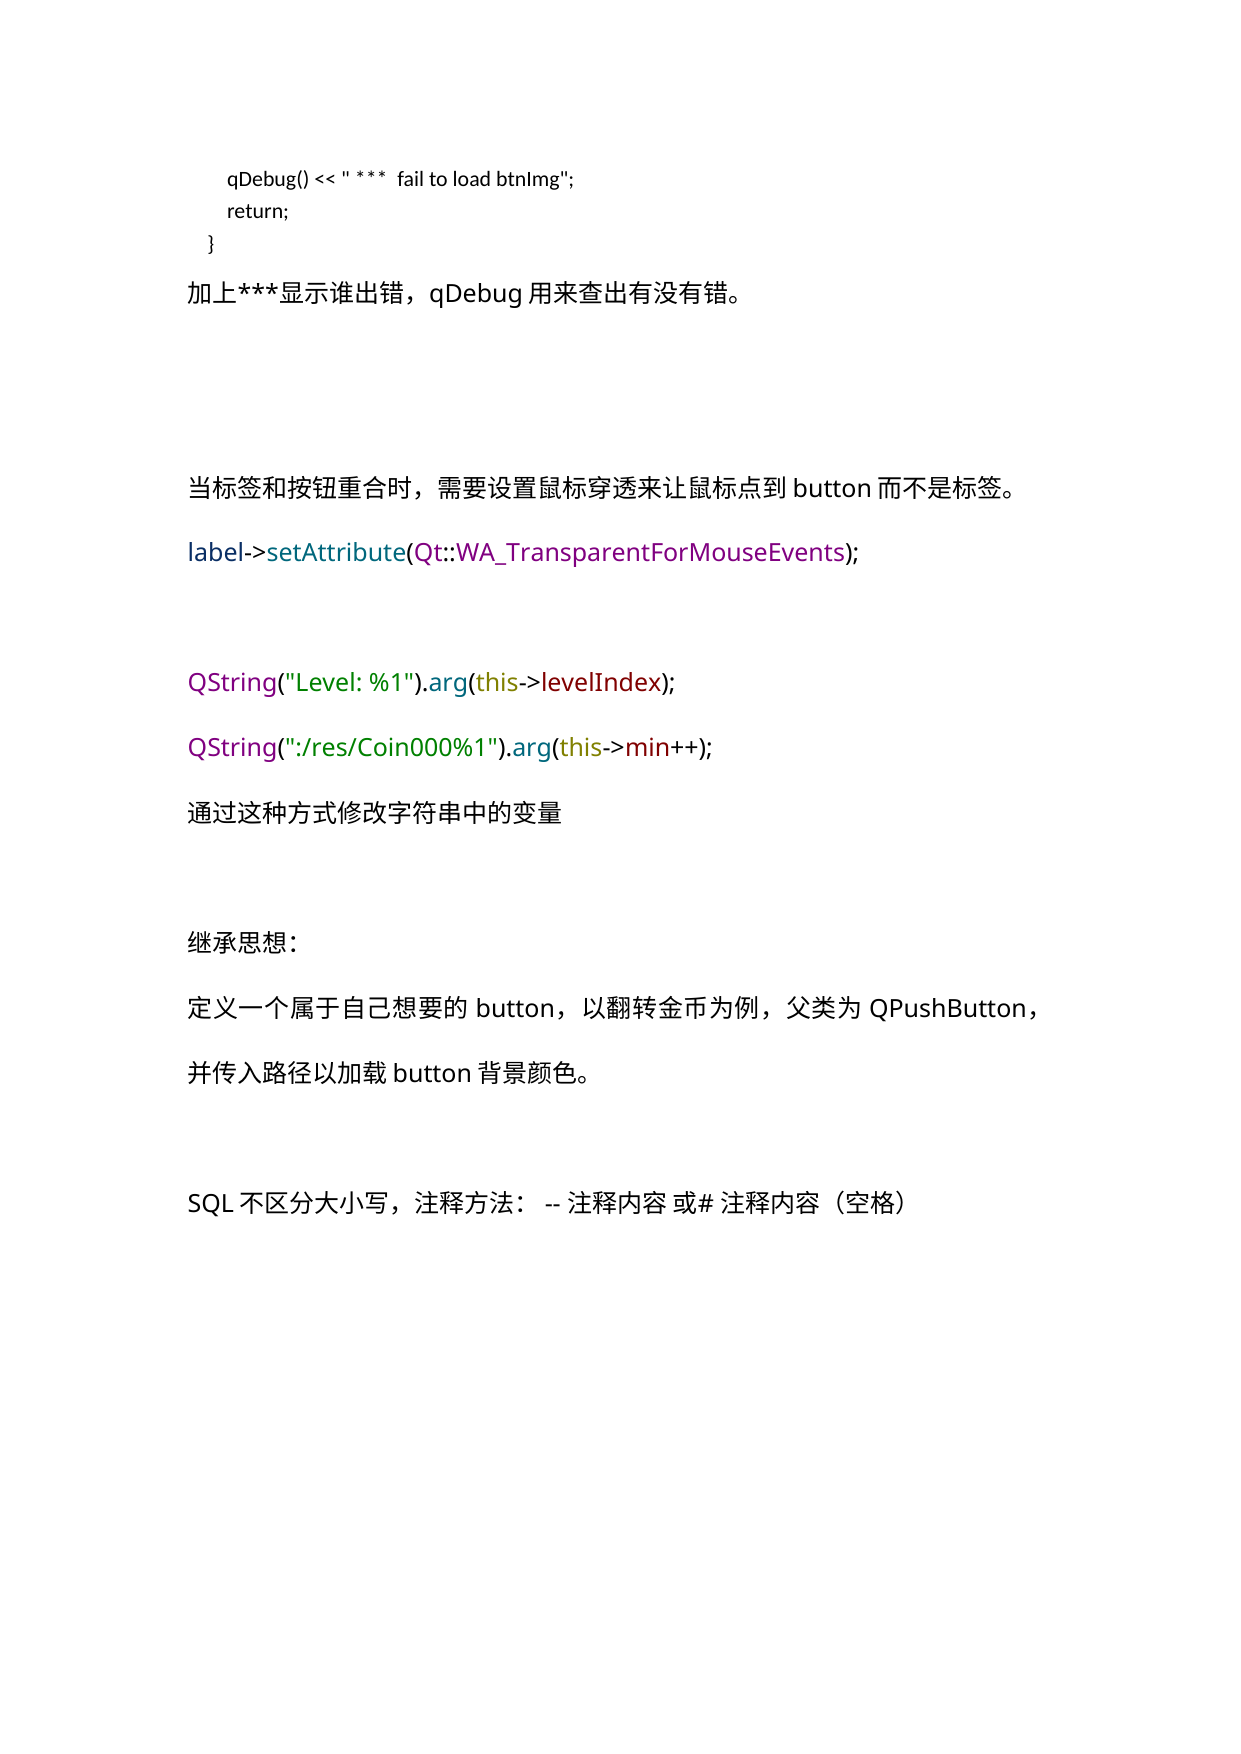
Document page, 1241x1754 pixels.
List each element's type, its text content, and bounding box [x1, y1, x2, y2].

text 定义一个属于自己想要的button，以翻转金币为例，父类为QPushButton，并传入路径以加载button背景颜色。 [187, 974, 1053, 1104]
text QString("Level: %1").arg(this->levelIndex); [187, 649, 1053, 714]
text 通过这种方式修改字符串中的变量 [187, 779, 1053, 844]
text QString(":/res/Coin000%1").arg(this->min++); [187, 714, 1053, 779]
text } [187, 227, 1053, 259]
text label->setAttribute(Qt::WA_TransparentForMouseEvents); [187, 519, 1053, 584]
text 继承思想： [187, 909, 1053, 974]
text 加上***显示谁出错，qDebug用来查出有没有错。 [187, 259, 1053, 324]
text return; [187, 194, 1053, 227]
text SQL不区分大小写，注释方法： -- 注释内容 或# 注释内容（空格） [187, 1169, 1053, 1234]
text 当标签和按钮重合时，需要设置鼠标穿透来让鼠标点到button而不是标签。 [187, 454, 1053, 519]
text qDebug() << " *** fail to load btnImg"; [187, 162, 1053, 194]
